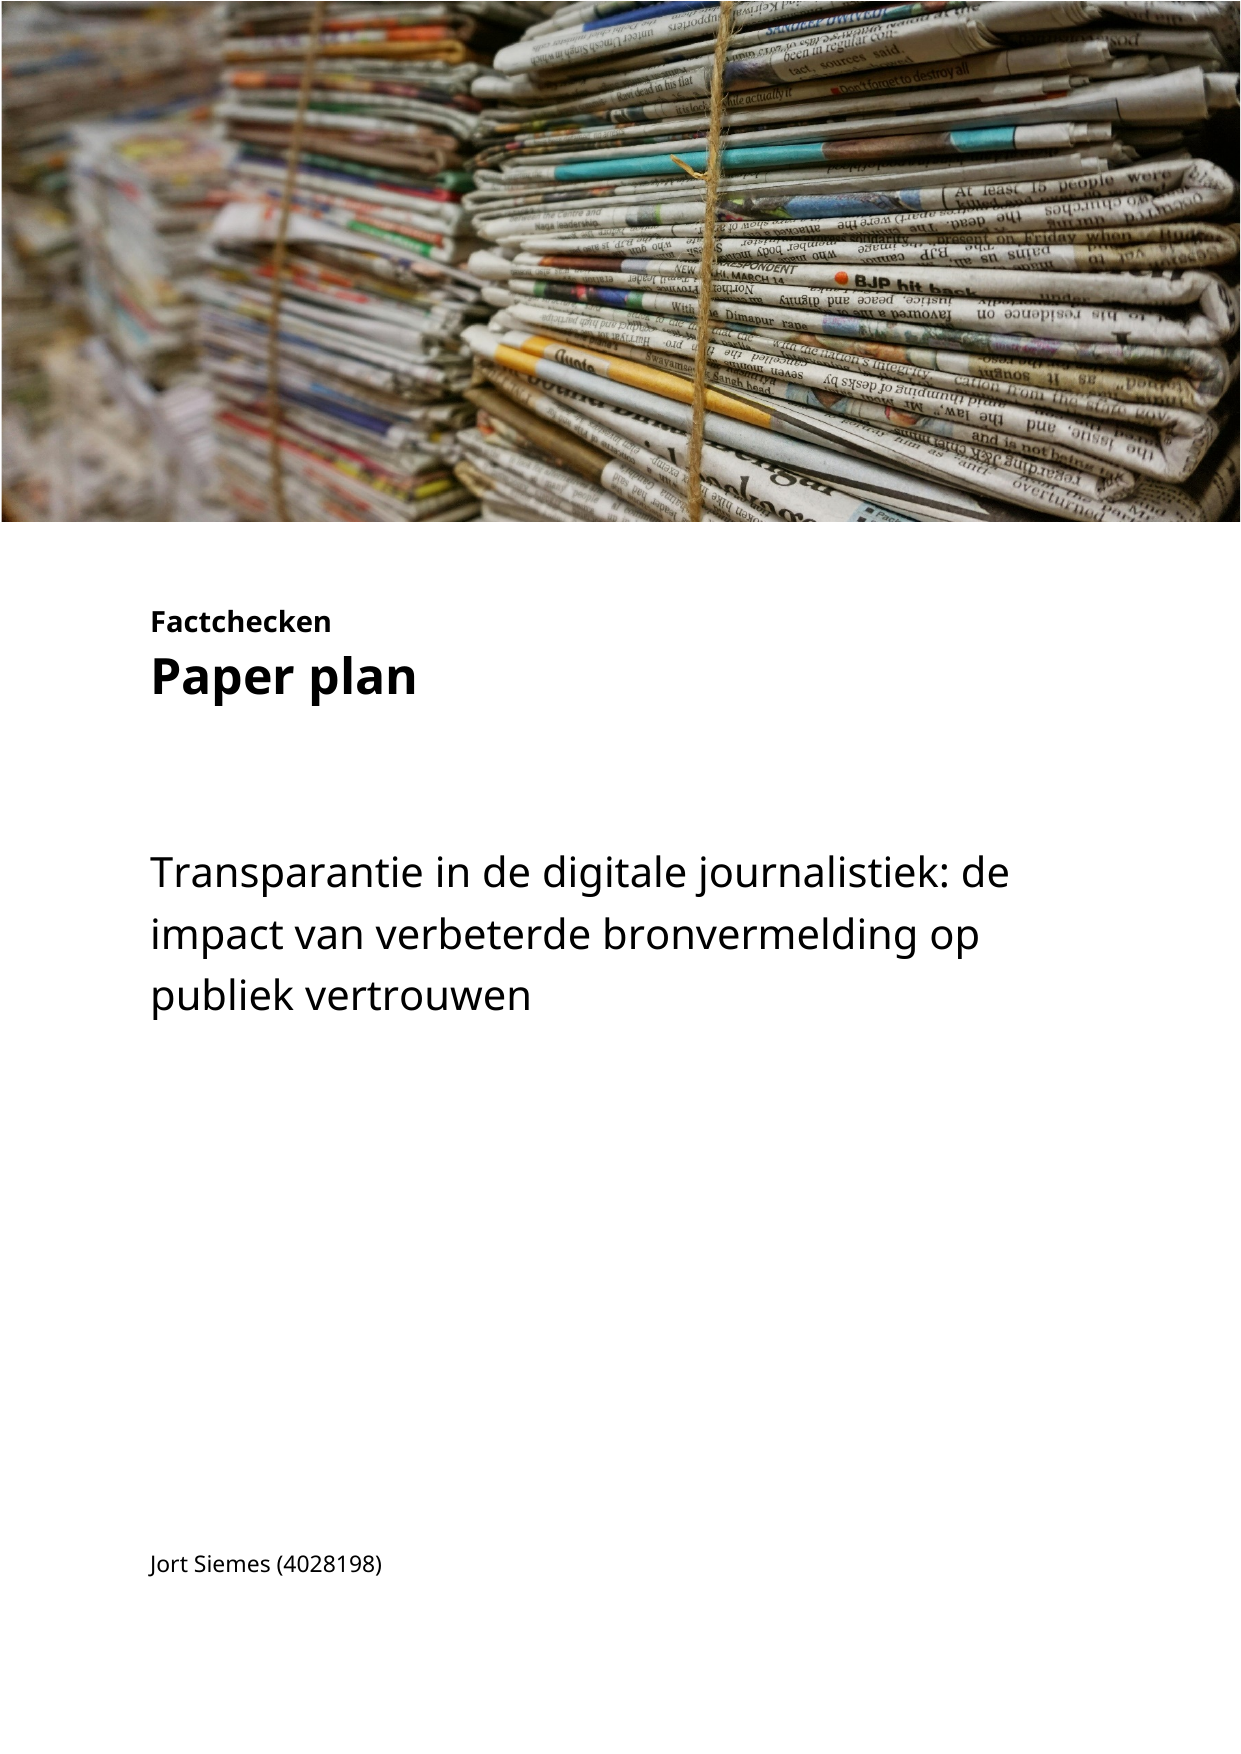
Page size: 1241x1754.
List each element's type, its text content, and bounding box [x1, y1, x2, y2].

text Transparantie in de digitale journalistiek: de impact van verbeterde bronvermelding op publiek vertrouwen [150, 843, 1090, 1022]
text Paper plan [150, 641, 1090, 709]
text Jort Siemes (4028198) [150, 1548, 1090, 1579]
picture [1, 1, 1241, 522]
text Factchecken [150, 601, 1090, 641]
